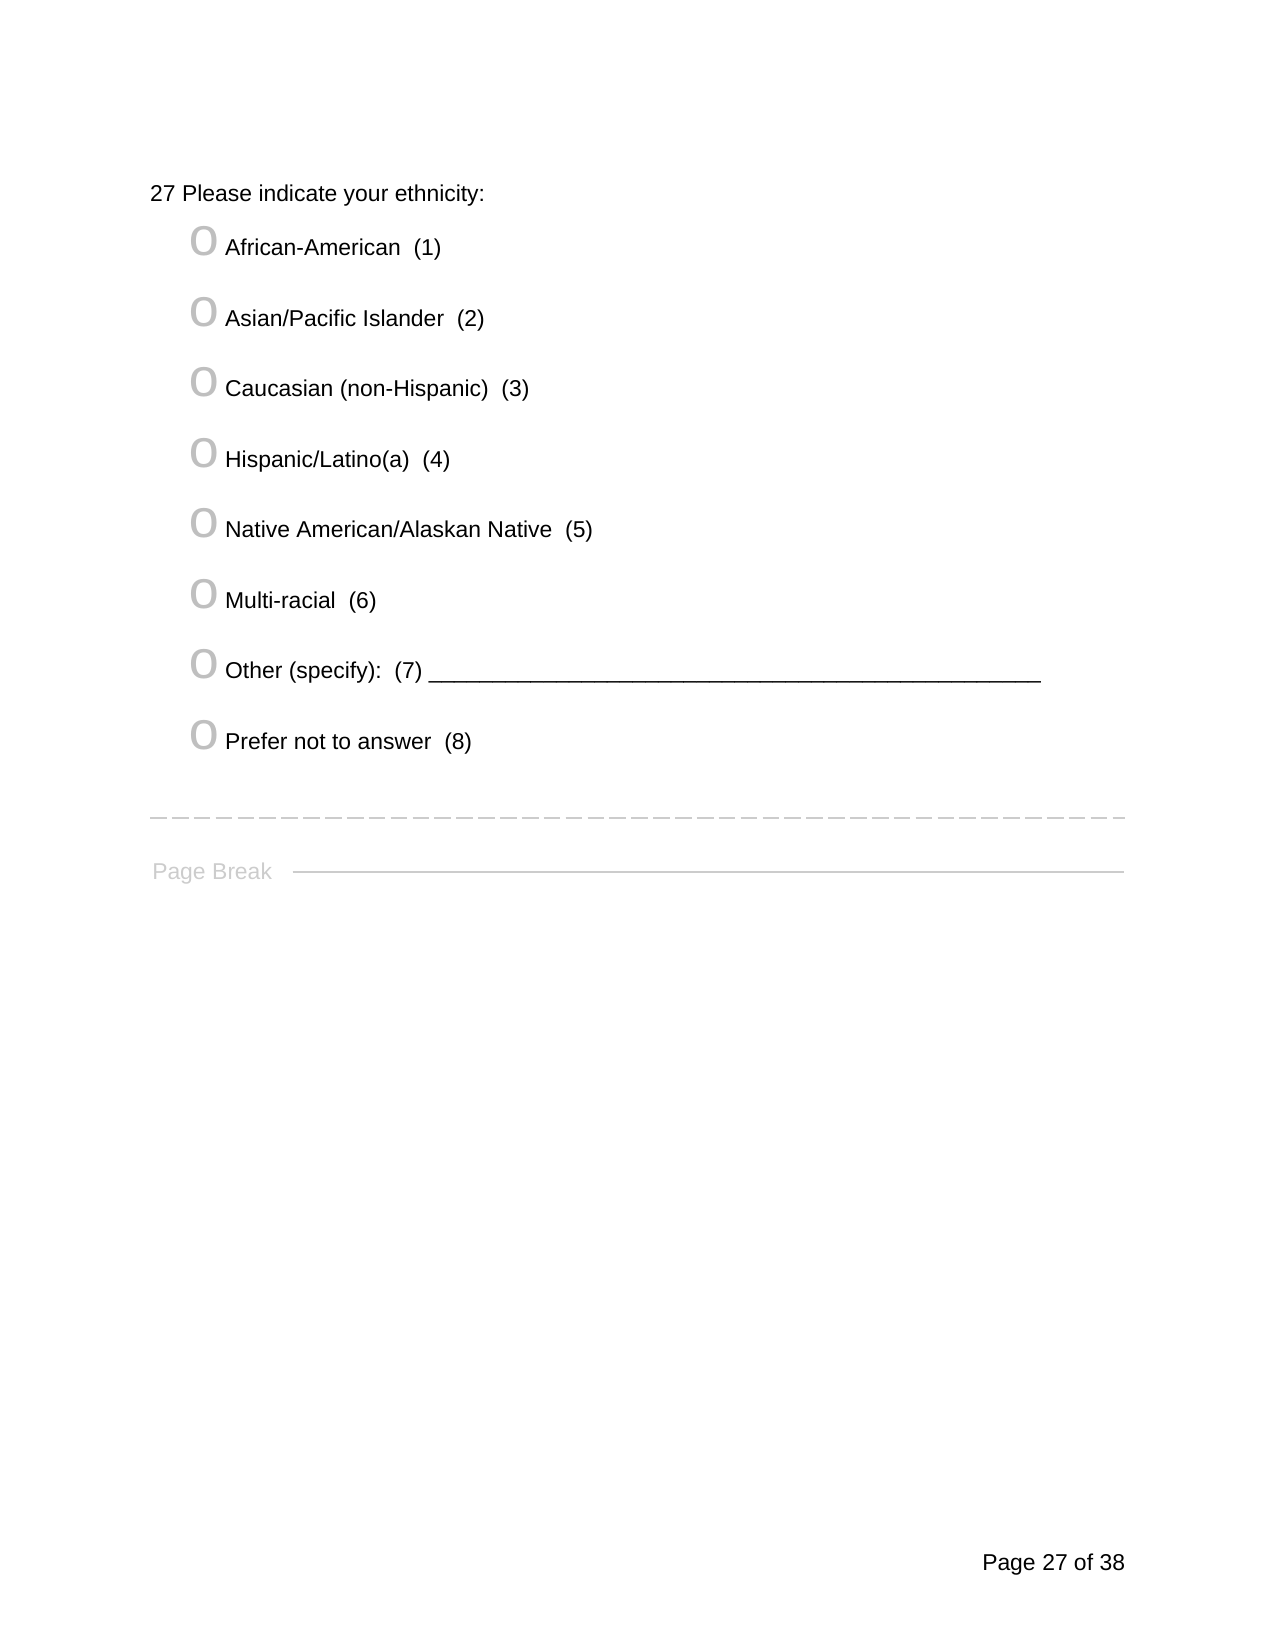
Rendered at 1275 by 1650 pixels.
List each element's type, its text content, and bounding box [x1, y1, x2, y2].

list Multi-racial (6) [187, 563, 1125, 624]
list Native American/Alaskan Native (5) [187, 492, 1125, 554]
list Prefer not to answer (8) [187, 704, 1125, 765]
list Asian/Pacific Islander (2) [187, 281, 1125, 342]
list African-American (1) [187, 210, 1125, 272]
text 27 Please indicate your ethnicity: [150, 180, 1125, 207]
list Caucasian (non-Hispanic) (3) [187, 351, 1125, 413]
table_header Page Break [151, 858, 291, 898]
list Other (specify): (7) ________________________________________________ [187, 633, 1125, 695]
list Hispanic/Latino(a) (4) [187, 422, 1125, 483]
table_header [291, 858, 1125, 898]
